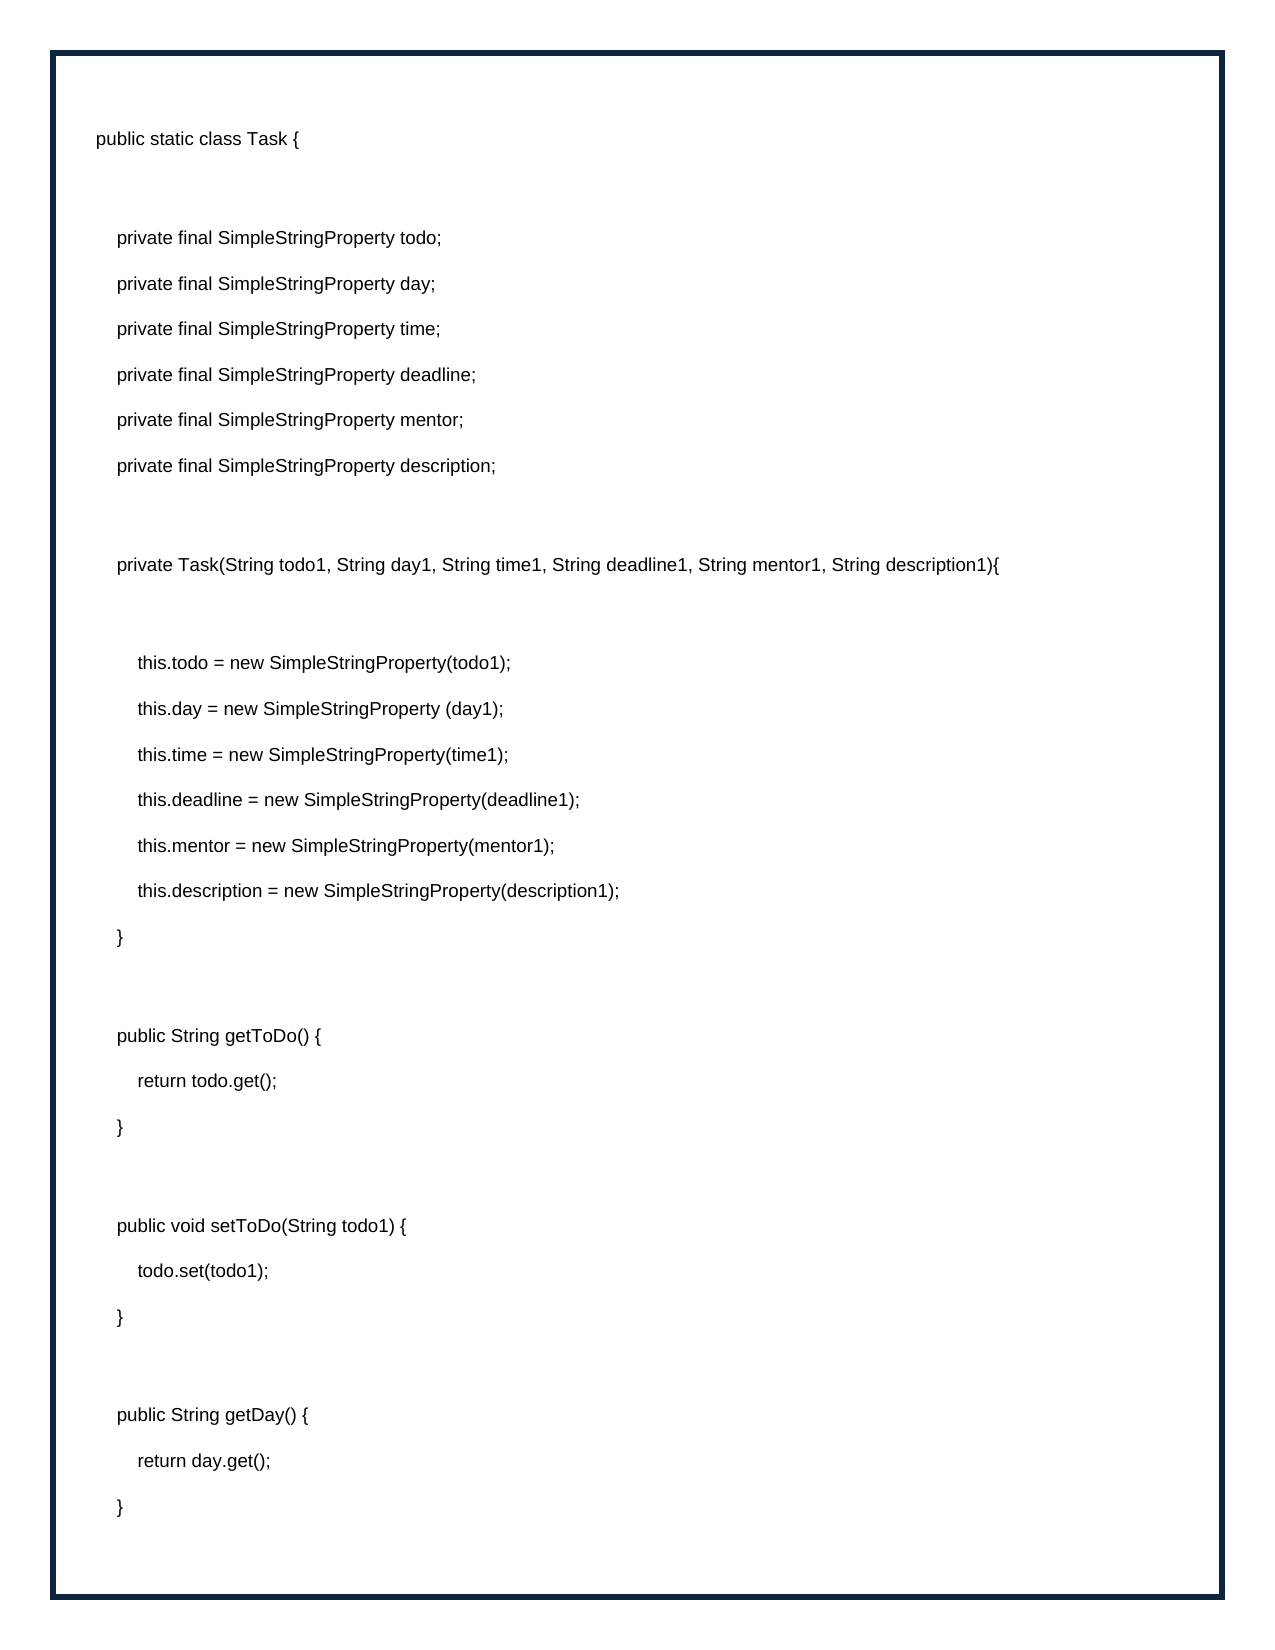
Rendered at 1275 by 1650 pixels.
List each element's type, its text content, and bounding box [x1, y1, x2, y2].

text public String getToDo() { [75, 1024, 1200, 1046]
text private final SimpleStringProperty todo; [75, 227, 1200, 248]
text } [75, 1306, 1200, 1327]
text this.description = new SimpleStringProperty(description1); [75, 880, 1200, 902]
text private final SimpleStringProperty description; [75, 455, 1200, 476]
text } [75, 926, 1200, 947]
text private final SimpleStringProperty deadline; [75, 363, 1200, 385]
text public void setToDo(String todo1) { [75, 1214, 1200, 1236]
text this.todo = new SimpleStringProperty(todo1); [75, 652, 1200, 674]
text private final SimpleStringProperty mentor; [75, 409, 1200, 431]
text todo.set(todo1); [75, 1260, 1200, 1282]
text private final SimpleStringProperty day; [75, 272, 1200, 294]
text } [75, 1116, 1200, 1137]
text return day.get(); [75, 1450, 1200, 1471]
text public String getDay() { [75, 1404, 1200, 1426]
text public static class Task { [75, 128, 1200, 149]
text this.time = new SimpleStringProperty(time1); [75, 743, 1200, 765]
text this.mentor = new SimpleStringProperty(mentor1); [75, 834, 1200, 856]
text return todo.get(); [75, 1070, 1200, 1092]
text this.deadline = new SimpleStringProperty(deadline1); [75, 789, 1200, 811]
text private final SimpleStringProperty time; [75, 318, 1200, 339]
text } [75, 1496, 1200, 1517]
text private Task(String todo1, String day1, String time1, String deadline1, String mentor1, String description1){ [75, 553, 1200, 575]
text this.day = new SimpleStringProperty (day1); [75, 698, 1200, 719]
